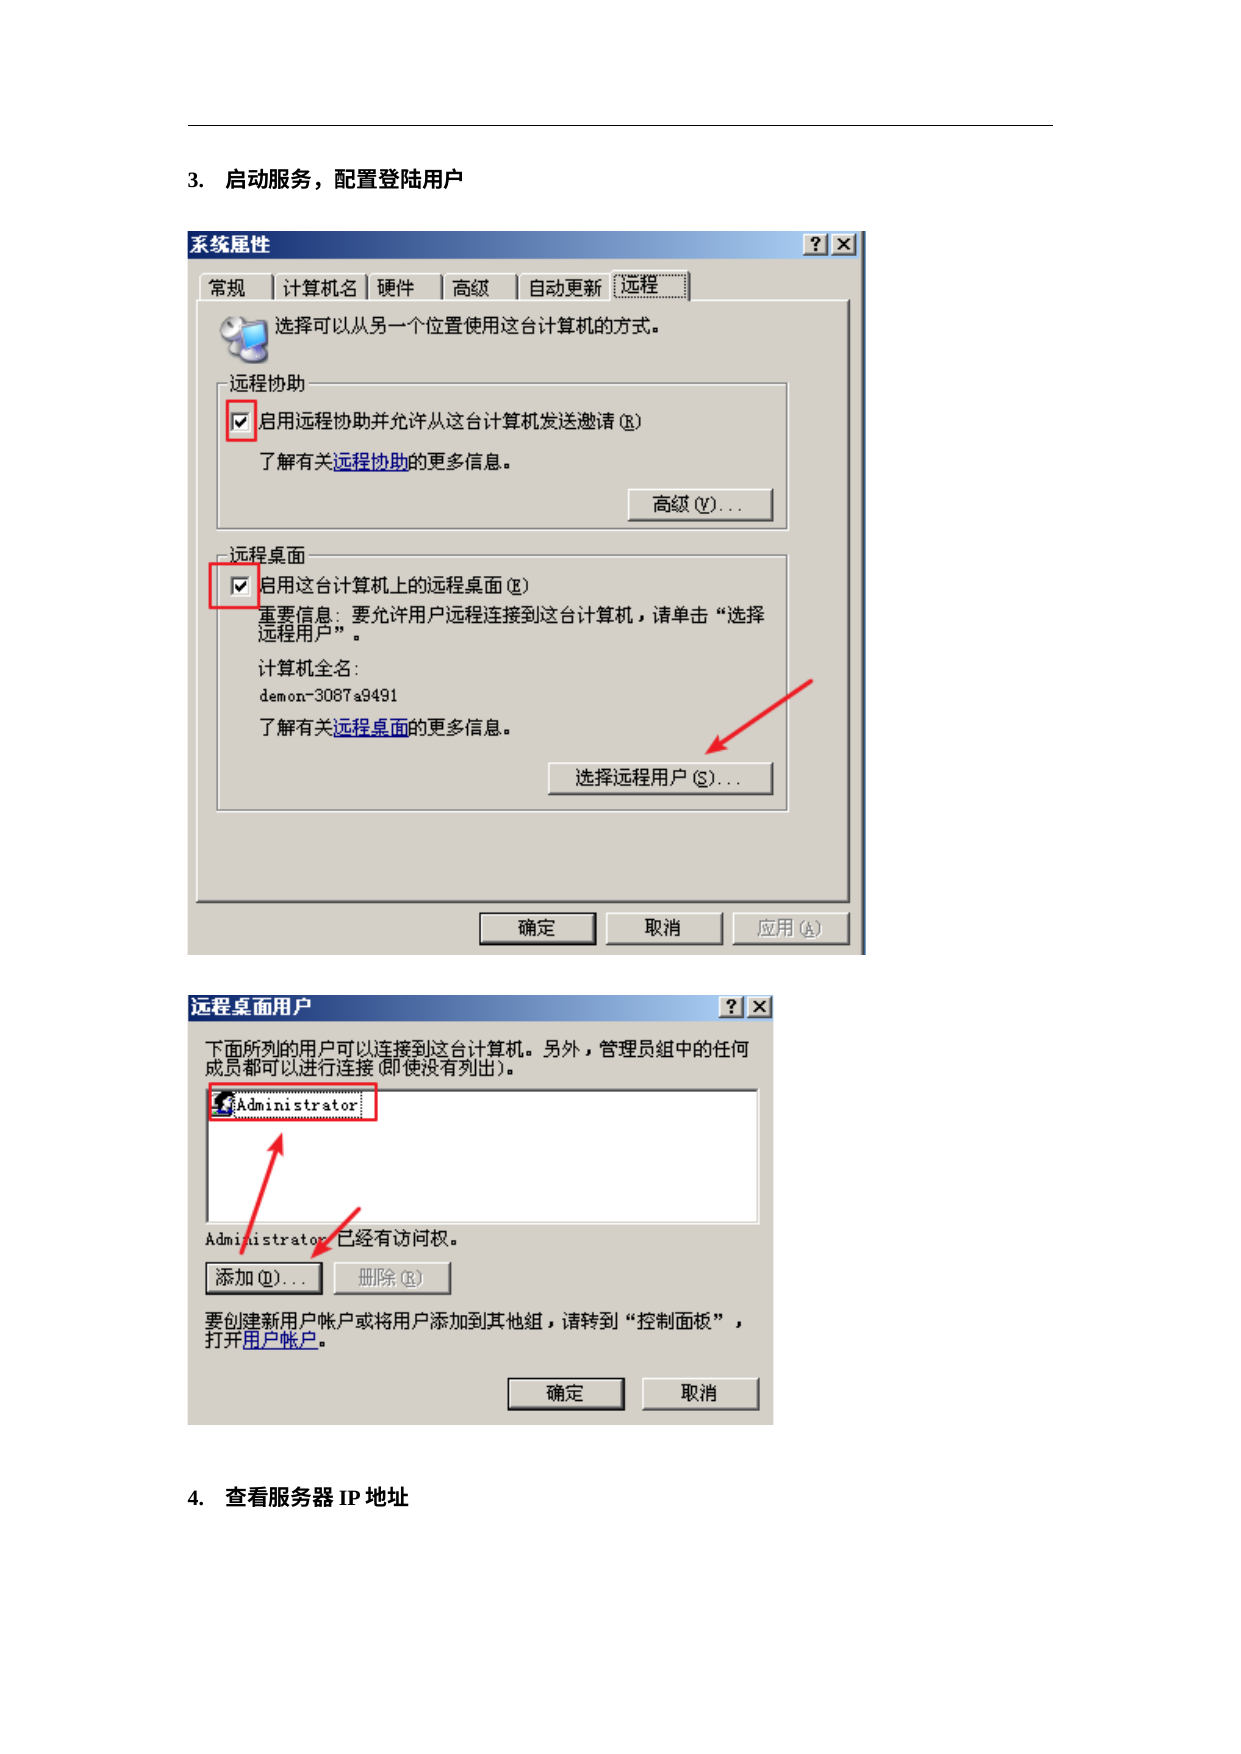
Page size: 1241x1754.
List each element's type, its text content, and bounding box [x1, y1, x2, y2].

subtitle 启动服务，配置登陆用户 [187, 162, 1053, 194]
subtitle 查看服务器IP地址 [187, 1479, 1053, 1512]
picture [187, 995, 774, 1425]
picture [187, 231, 866, 955]
